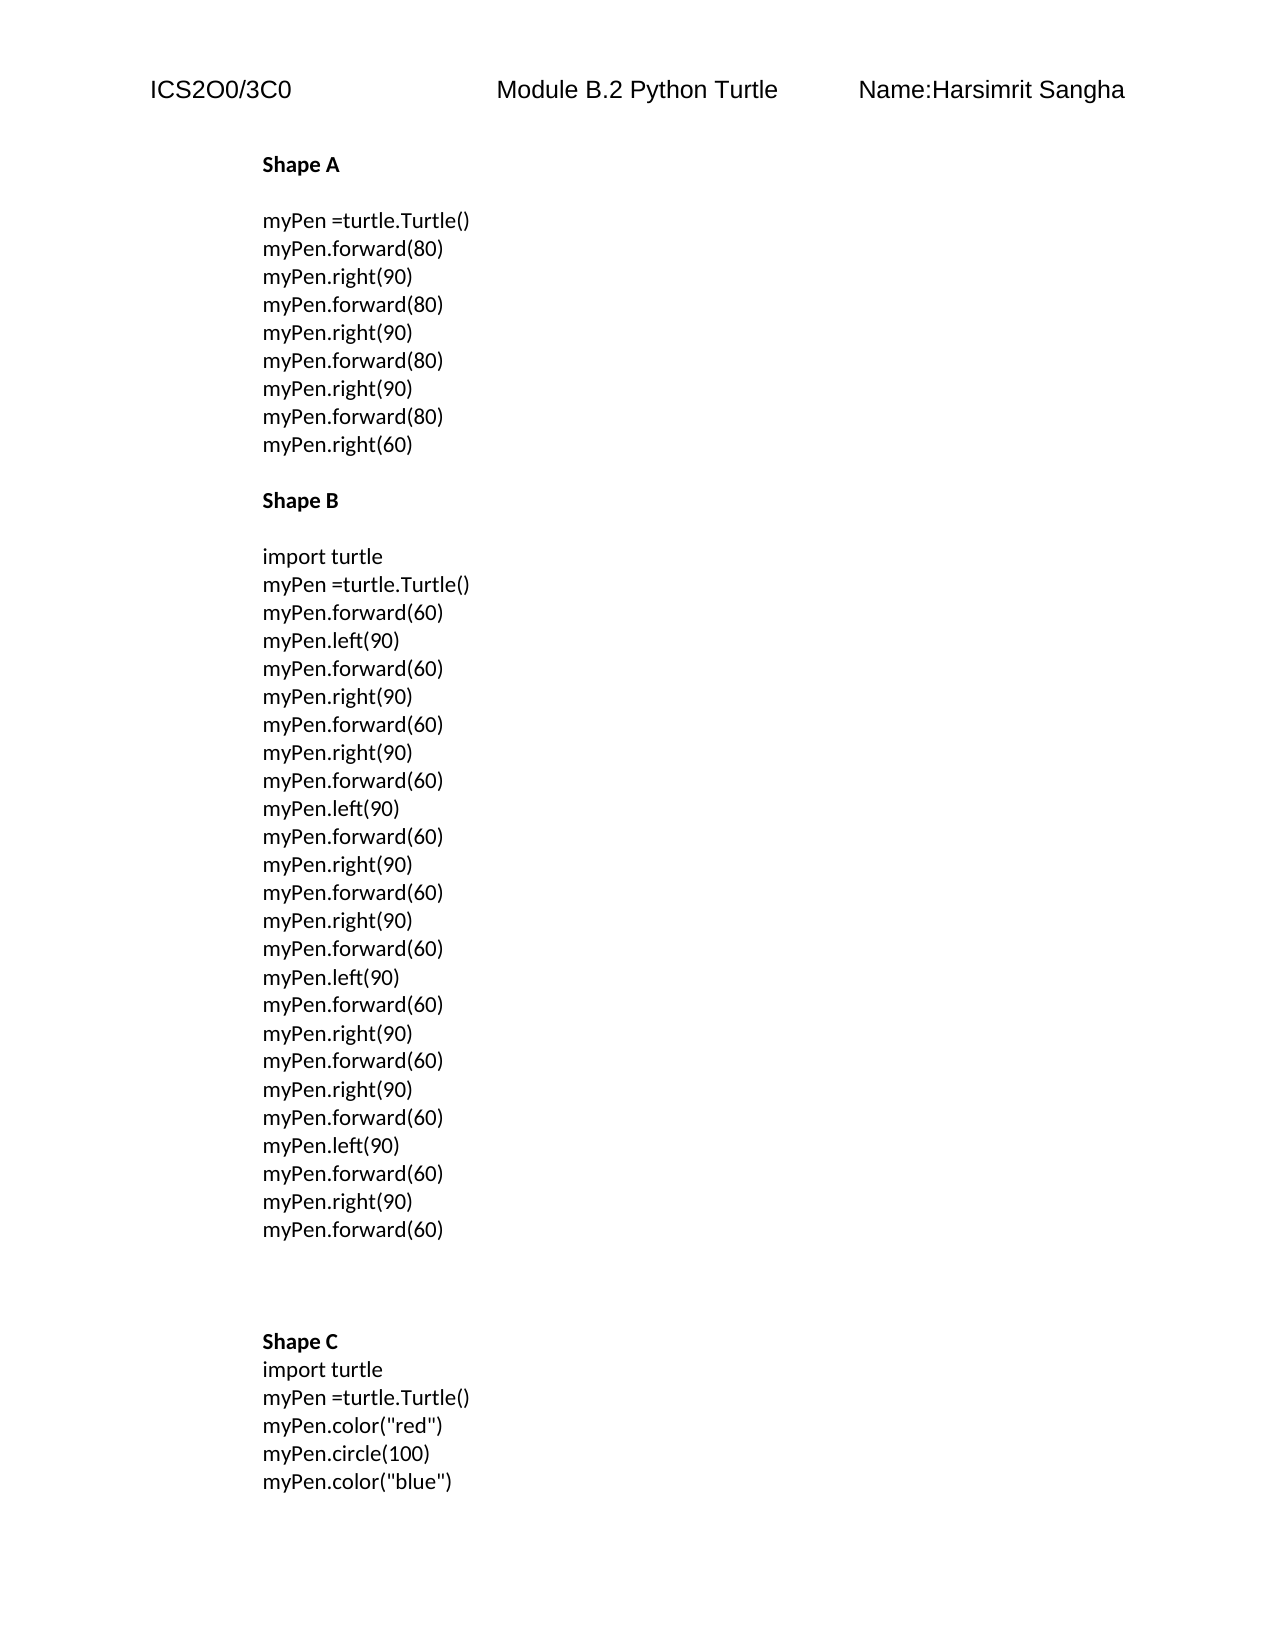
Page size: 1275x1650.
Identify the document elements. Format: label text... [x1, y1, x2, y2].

text myPen.forward(80) [262, 290, 1125, 318]
text Shape A [262, 150, 1125, 178]
text Shape C [262, 1327, 1125, 1355]
text myPen.left(90) [262, 1131, 1125, 1159]
text myPen.right(90) [262, 738, 1125, 766]
text myPen =turtle.Turtle() [262, 1383, 1125, 1411]
text myPen.circle(100) [262, 1439, 1125, 1467]
text myPen.right(90) [262, 851, 1125, 878]
text myPen.color("red") [262, 1411, 1125, 1439]
text myPen.color("blue") [262, 1467, 1125, 1495]
text myPen.forward(60) [262, 991, 1125, 1019]
text myPen.right(60) [262, 430, 1125, 458]
text myPen.right(90) [262, 374, 1125, 402]
text myPen.forward(60) [262, 766, 1125, 794]
text myPen.forward(60) [262, 822, 1125, 851]
text myPen.forward(60) [262, 1103, 1125, 1131]
text myPen.right(90) [262, 318, 1125, 346]
text myPen.right(90) [262, 907, 1125, 934]
text myPen.right(90) [262, 1019, 1125, 1047]
text import turtle [262, 1355, 1125, 1383]
text myPen =turtle.Turtle() [262, 570, 1125, 598]
text Shape B [262, 486, 1125, 514]
text myPen.forward(60) [262, 1159, 1125, 1187]
text myPen.left(90) [262, 794, 1125, 822]
text myPen.forward(60) [262, 598, 1125, 626]
text myPen.forward(60) [262, 934, 1125, 963]
text myPen.right(90) [262, 262, 1125, 290]
text myPen.left(90) [262, 626, 1125, 654]
text import turtle [262, 542, 1125, 570]
text myPen.forward(60) [262, 878, 1125, 907]
text myPen.right(90) [262, 682, 1125, 710]
text myPen.forward(80) [262, 234, 1125, 262]
text myPen.forward(60) [262, 1047, 1125, 1075]
text myPen =turtle.Turtle() [262, 206, 1125, 234]
text myPen.forward(80) [262, 346, 1125, 374]
text myPen.right(90) [262, 1187, 1125, 1215]
text myPen.forward(60) [262, 1215, 1125, 1243]
text myPen.forward(60) [262, 710, 1125, 738]
text myPen.forward(60) [262, 654, 1125, 682]
text myPen.right(90) [262, 1075, 1125, 1103]
text myPen.forward(80) [262, 402, 1125, 430]
text myPen.left(90) [262, 963, 1125, 991]
